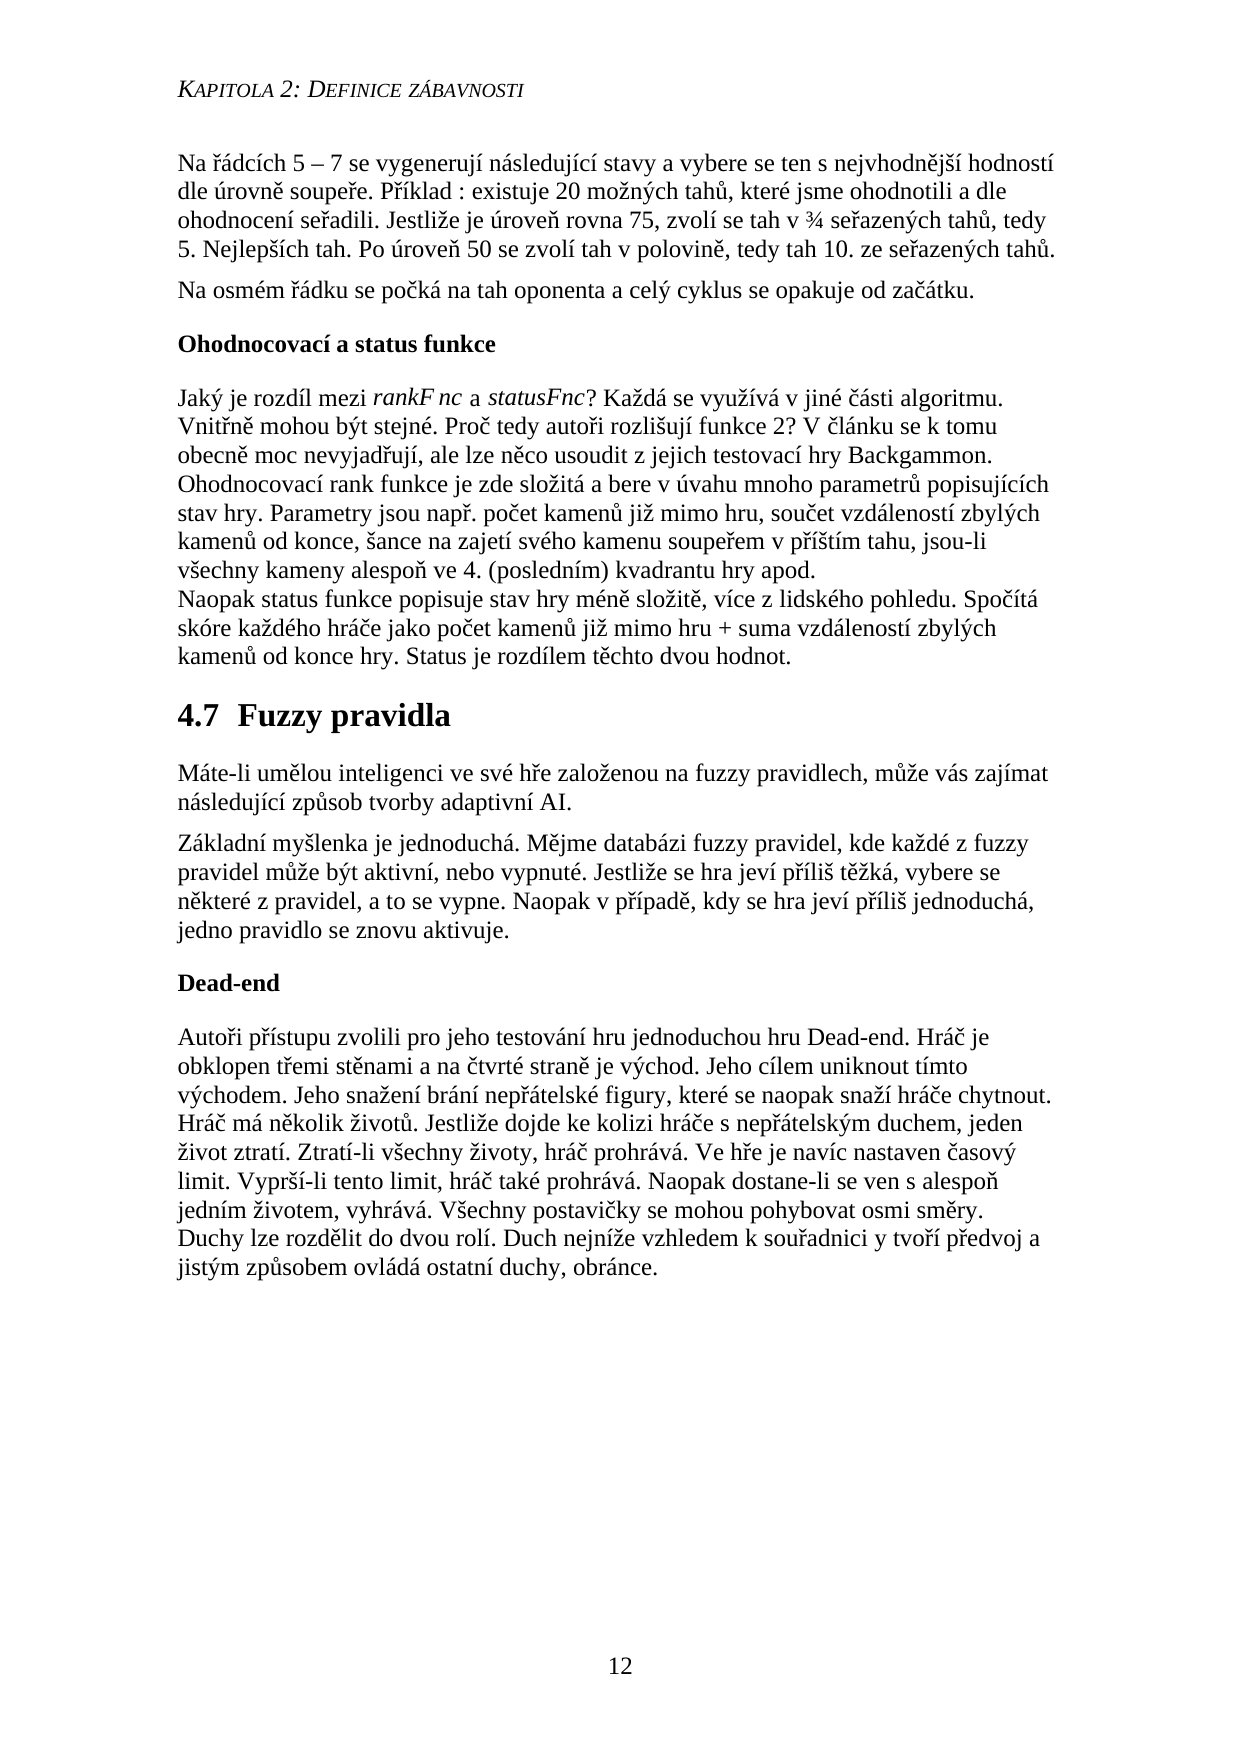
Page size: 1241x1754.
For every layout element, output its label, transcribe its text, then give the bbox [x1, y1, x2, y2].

text Autoři přístupu zvolili pro jeho testování hru jednoduchou hru Dead-end. Hráč je obklopen třemi stěnami a na čtvrté straně je východ. Jeho cílem uniknout tímto východem. Jeho snažení brání nepřátelské figury, které se naopak snaží hráče chytnout. Hráč má několik životů. Jestliže dojde ke kolizi hráče s nepřátelským duchem, jeden život ztratí. Ztratí-li všechny životy, hráč prohrává. Ve hře je navíc nastaven časový limit. Vyprší-li tento limit, hráč také prohrává. Naopak dostane-li se ven s alespoň jedním životem, vyhrává. Všechny postavičky se mohou pohybovat osmi směry. [177, 1022, 1063, 1223]
text Základní myšlenka je jednoduchá. Mějme databázi fuzzy pravidel, kde každé z fuzzy pravidel může být aktivní, nebo vypnuté. Jestliže se hra jeví příliš těžká, vybere se některé z pravidel, a to se vypne. Naopak v případě, kdy se hra jeví příliš jednoduchá, jedno pravidlo se znovu aktivuje. [177, 828, 1063, 943]
subtitle Fuzzy pravidla [177, 695, 1063, 733]
text Ohodnocovací rank funkce je zde složitá a bere v úvahu mnoho parametrů popisujících stav hry. Parametry jsou např. počet kamenů již mimo hru, součet vzdáleností zbylých kamenů od konce, šance na zajetí svého kamenu soupeřem v příštím tahu, jsou-li všechny kameny alespoň ve 4. (posledním) kvadrantu hry apod. [177, 469, 1063, 584]
text Jaký je rozdíl mezi a ? Každá se využívá v jiné části algoritmu. Vnitřně mohou být stejné. Proč tedy autoři rozlišují funkce 2? V článku se k tomu obecně moc nevyjadřují, ale lze něco usoudit z jejich testovací hry Backgammon. [177, 383, 1063, 469]
text Duchy lze rozdělit do dvou rolí. Duch nejníže vzhledem k souřadnici y tvoří předvoj a jistým způsobem ovládá ostatní duchy, obránce. [177, 1223, 1063, 1281]
text Naopak status funkce popisuje stav hry méně složitě, více z lidského pohledu. Spočítá skóre každého hráče jako počet kamenů již mimo hru + suma vzdáleností zbylých kamenů od konce hry. Status je rozdílem těchto dvou hodnot. [177, 584, 1063, 670]
subtitle Ohodnocovací a status funkce [177, 329, 1063, 358]
text Na řádcích 5 – 7 se vygenerují následující stavy a vybere se ten s nejvhodnější hodností dle úrovně soupeře. Příklad : existuje 20 možných tahů, které jsme ohodnotili a dle ohodnocení seřadili. Jestliže je úroveň rovna 75, zvolí se tah v ¾ seřazených tahů, tedy 5. Nejlepších tah. Po úroveň 50 se zvolí tah v polovině, tedy tah 10. ze seřazených tahů. [177, 148, 1063, 263]
subtitle Dead-end [177, 968, 1063, 997]
text Máte-li umělou inteligenci ve své hře založenou na fuzzy pravidlech, může vás zajímat následující způsob tvorby adaptivní AI. [177, 758, 1063, 816]
text Na osmém řádku se počká na tah oponenta a celý cyklus se opakuje od začátku. [177, 275, 1063, 304]
